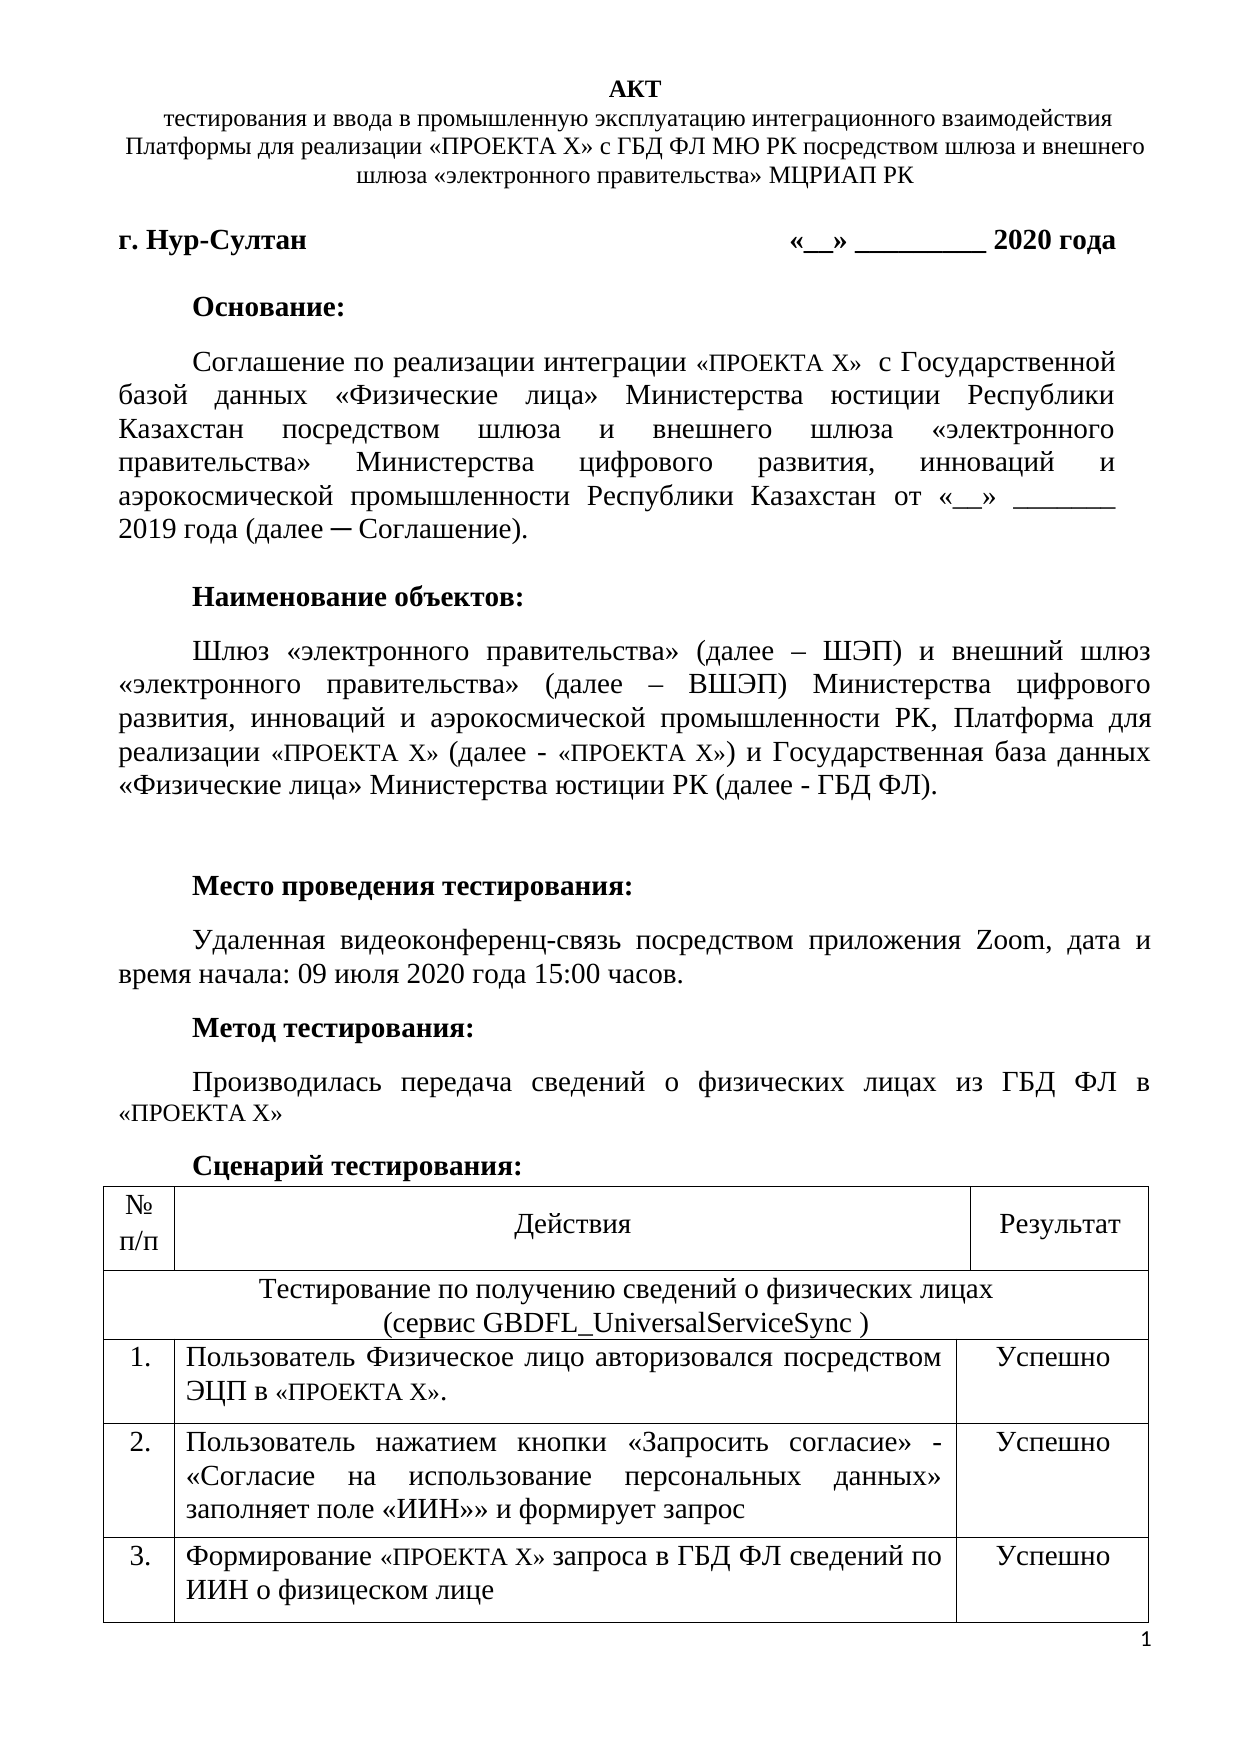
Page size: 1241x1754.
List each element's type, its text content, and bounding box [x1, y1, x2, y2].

text Соглашение по реализации интеграции «ПРОЕКТА Х» с Государственной базой данных «Физические лица» Министерства юстиции Республики Казахстан посредством шлюза и внешнего шлюза «электронного правительства» Министерства цифрового развития, инноваций и аэрокосмической промышленности Республики Казахстан от «__» _______ 2019 года (далее ─ Соглашение). [118, 344, 1116, 545]
text Наименование объектов: [118, 579, 1152, 612]
table_cell Тестирование по получению сведений о физических лицах (сервис GBDFL_UniversalServiceSync ) [104, 1271, 1148, 1338]
text Производилась передача сведений о физических лицах из ГБД ФЛ в «ПРОЕКТА Х» [118, 1064, 1152, 1127]
table_cell Успешно [957, 1340, 1148, 1423]
text г. Нур-Султан «__» _________ 2020 года [118, 222, 1152, 256]
table_cell Успешно [957, 1424, 1148, 1537]
table_cell [104, 1424, 174, 1537]
text Удаленная видеоконференц-связь посредством приложения Zoom, дата и время начала: 09 июля 2020 года 15:00 часов. [118, 922, 1152, 989]
table_cell Формирование «ПРОЕКТА Х» запроса в ГБД ФЛ сведений по ИИН о физицеском лице [175, 1538, 956, 1622]
table_cell Пользователь нажатием кнопки «Запросить согласие» - «Согласие на использование персональных данных» заполняет поле «ИИН»» и формирует запрос [175, 1424, 956, 1537]
text Шлюз «электронного правительства» (далее – ШЭП) и внешний шлюз «электронного правительства» (далее – ВШЭП) Министерства цифрового развития, инноваций и аэрокосмической промышленности РК, Платформа для реализации «ПРОЕКТА Х» (далее - «ПРОЕКТА Х») и Государственная база данных «Физические лица» Министерства юстиции РК (далее - ГБД ФЛ). [118, 633, 1152, 801]
table_cell [104, 1538, 174, 1622]
table_header № п/п [104, 1187, 174, 1270]
table_cell Успешно [957, 1538, 1148, 1622]
table_header Результат [971, 1187, 1148, 1270]
text Основание: [118, 289, 1152, 323]
text Место проведения тестирования: [118, 868, 1152, 901]
subtitle Сценарий тестирования: [118, 1148, 1152, 1181]
text Метод тестирования: [118, 1010, 1152, 1044]
table_cell Пользователь Физическое лицо авторизовался посредством ЭЦП в «ПРОЕКТА Х». [175, 1340, 956, 1423]
table_header Действия [175, 1187, 970, 1270]
table_cell [104, 1340, 174, 1423]
